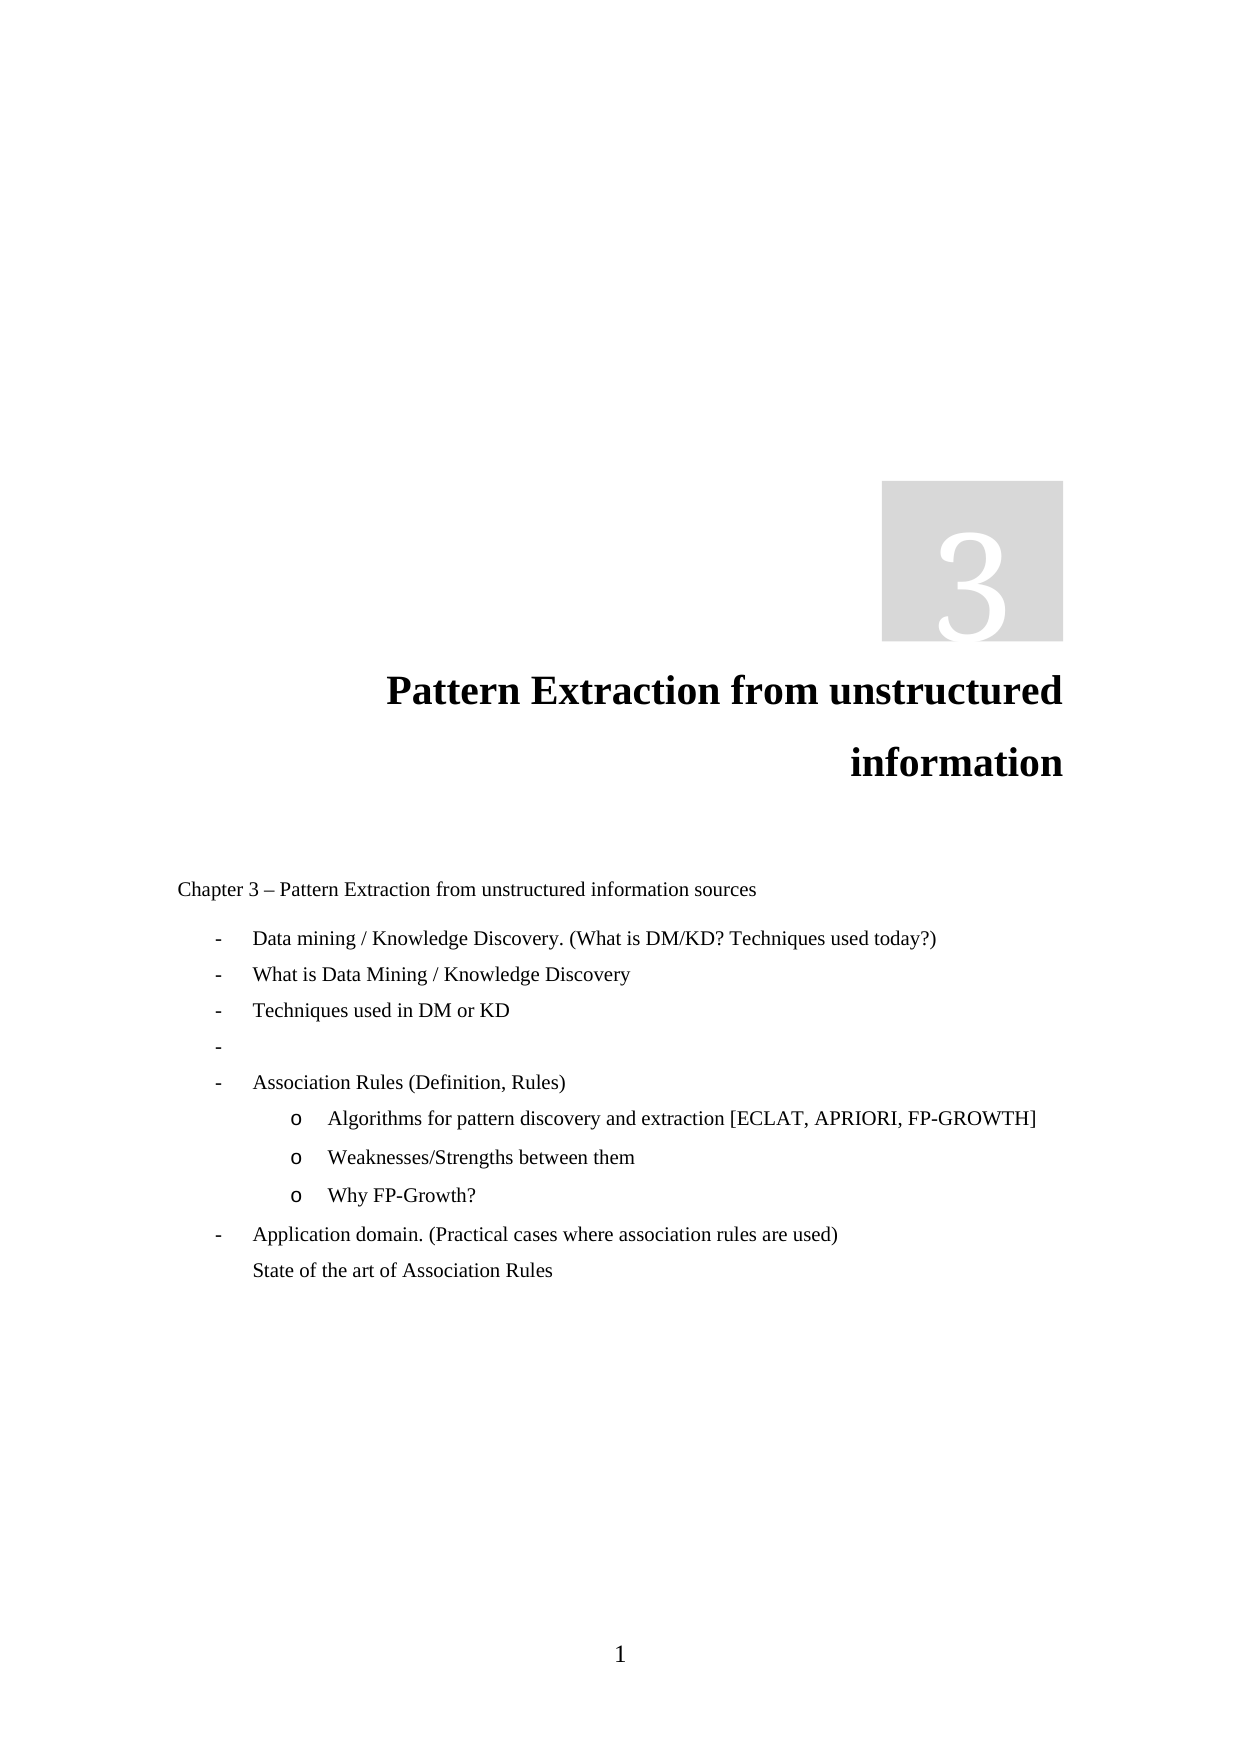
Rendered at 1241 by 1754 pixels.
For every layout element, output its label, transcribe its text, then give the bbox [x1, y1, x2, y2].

list State of the art of Association Rules [252, 1258, 1063, 1282]
list Weaknesses/Strengths between them [290, 1144, 1063, 1170]
list Application domain. (Practical cases where association rules are used) [215, 1222, 1063, 1246]
list What is Data Mining / Knowledge Discovery [215, 962, 1063, 986]
list Association Rules (Definition, Rules) [215, 1070, 1063, 1094]
list Algorithms for pattern discovery and extraction [ECLAT, APRIORI, FP-GROWTH] [290, 1106, 1063, 1132]
list Data mining / Knowledge Discovery. (What is DM/KD? Techniques used today?) [215, 926, 1063, 950]
text Chapter 3 – Pattern Extraction from unstructured information sources [177, 877, 1063, 901]
list Techniques used in DM or KD [215, 998, 1063, 1022]
list Why FP-Growth? [290, 1183, 1063, 1209]
subtitle Pattern Extraction from unstructured information [177, 665, 1063, 785]
